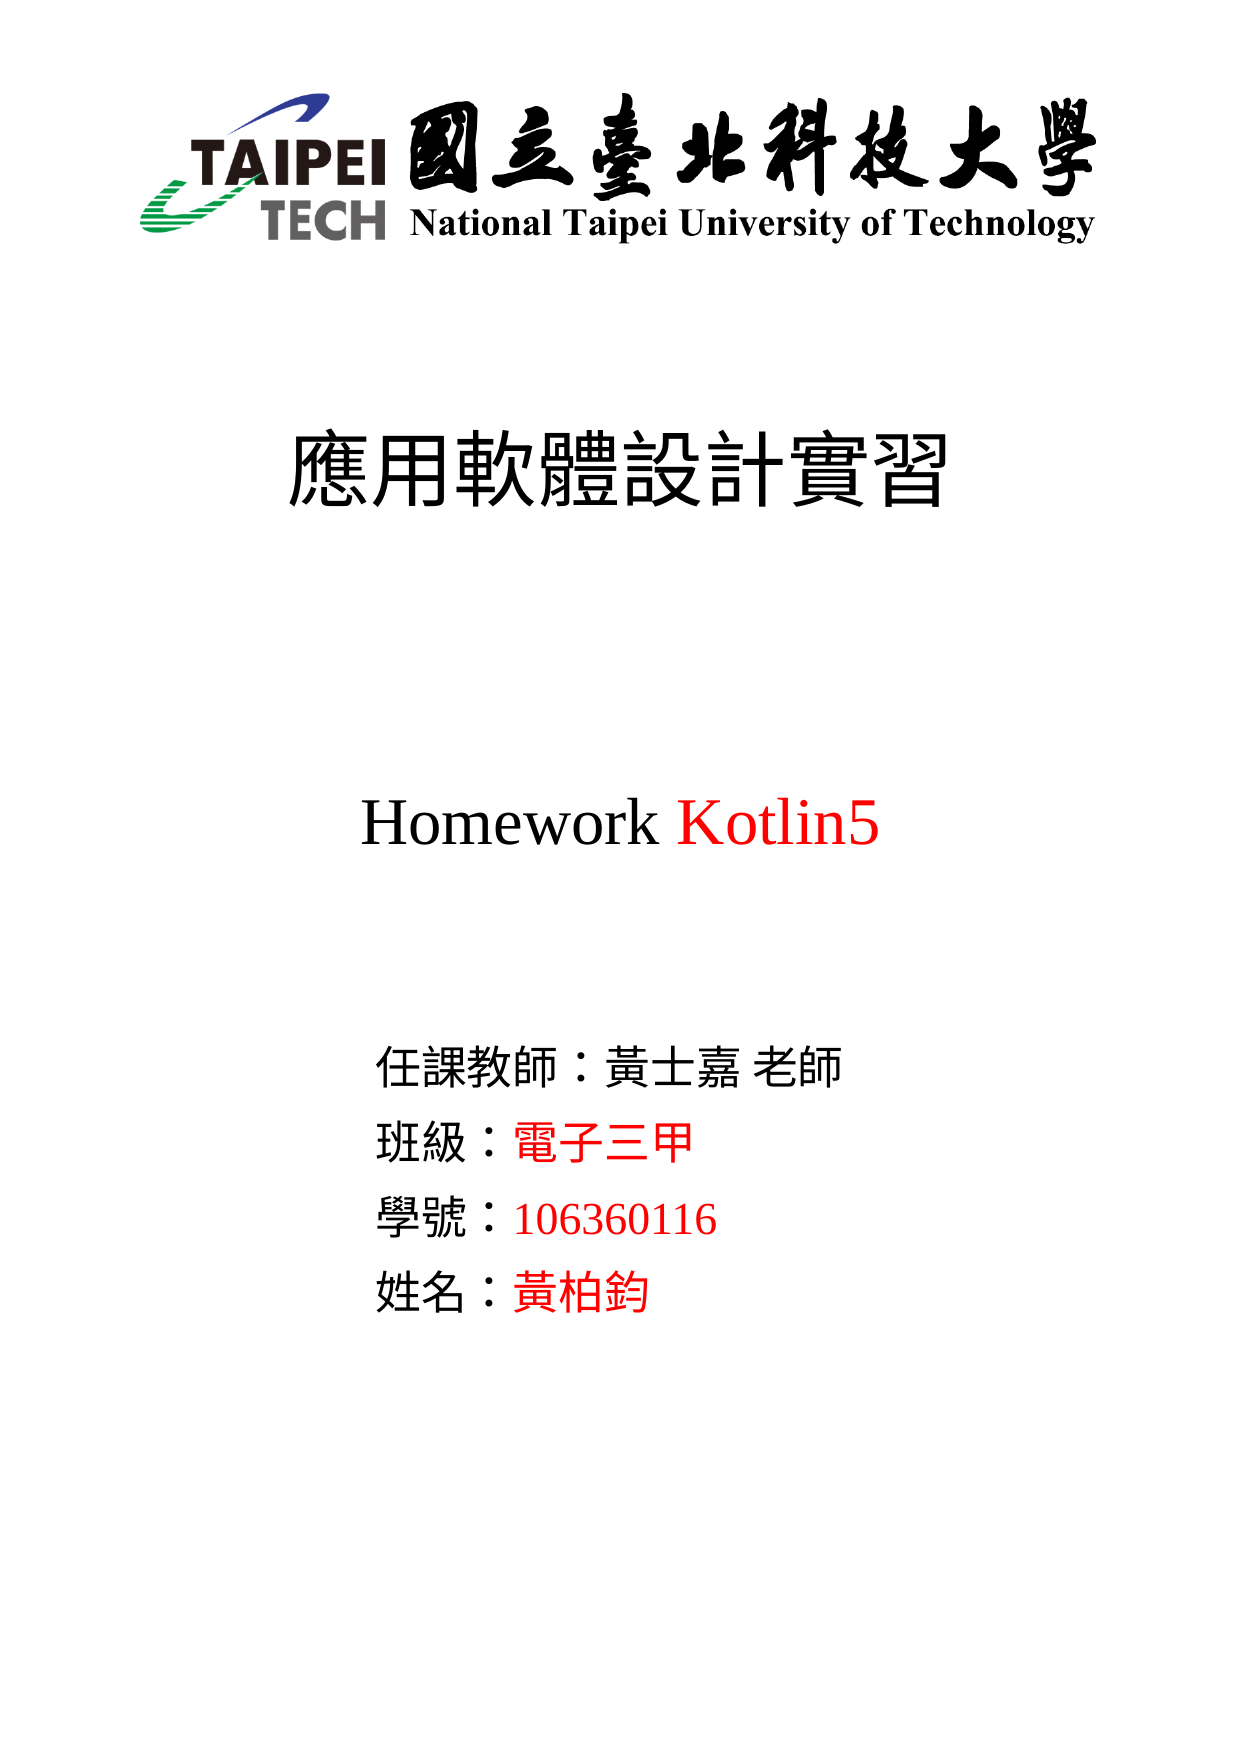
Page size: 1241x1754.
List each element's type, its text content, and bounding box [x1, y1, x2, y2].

text 班級：電子三甲 [325, 1102, 1165, 1177]
text 學號：106360116 [325, 1177, 1165, 1252]
picture [132, 89, 1108, 247]
text 姓名：黃柏鈞 [325, 1252, 1165, 1327]
text Homework Kotlin5 [75, 764, 1165, 877]
text 應用軟體設計實習 [75, 389, 1165, 539]
text 任課教師：黃士嘉 老師 [325, 1027, 1165, 1102]
